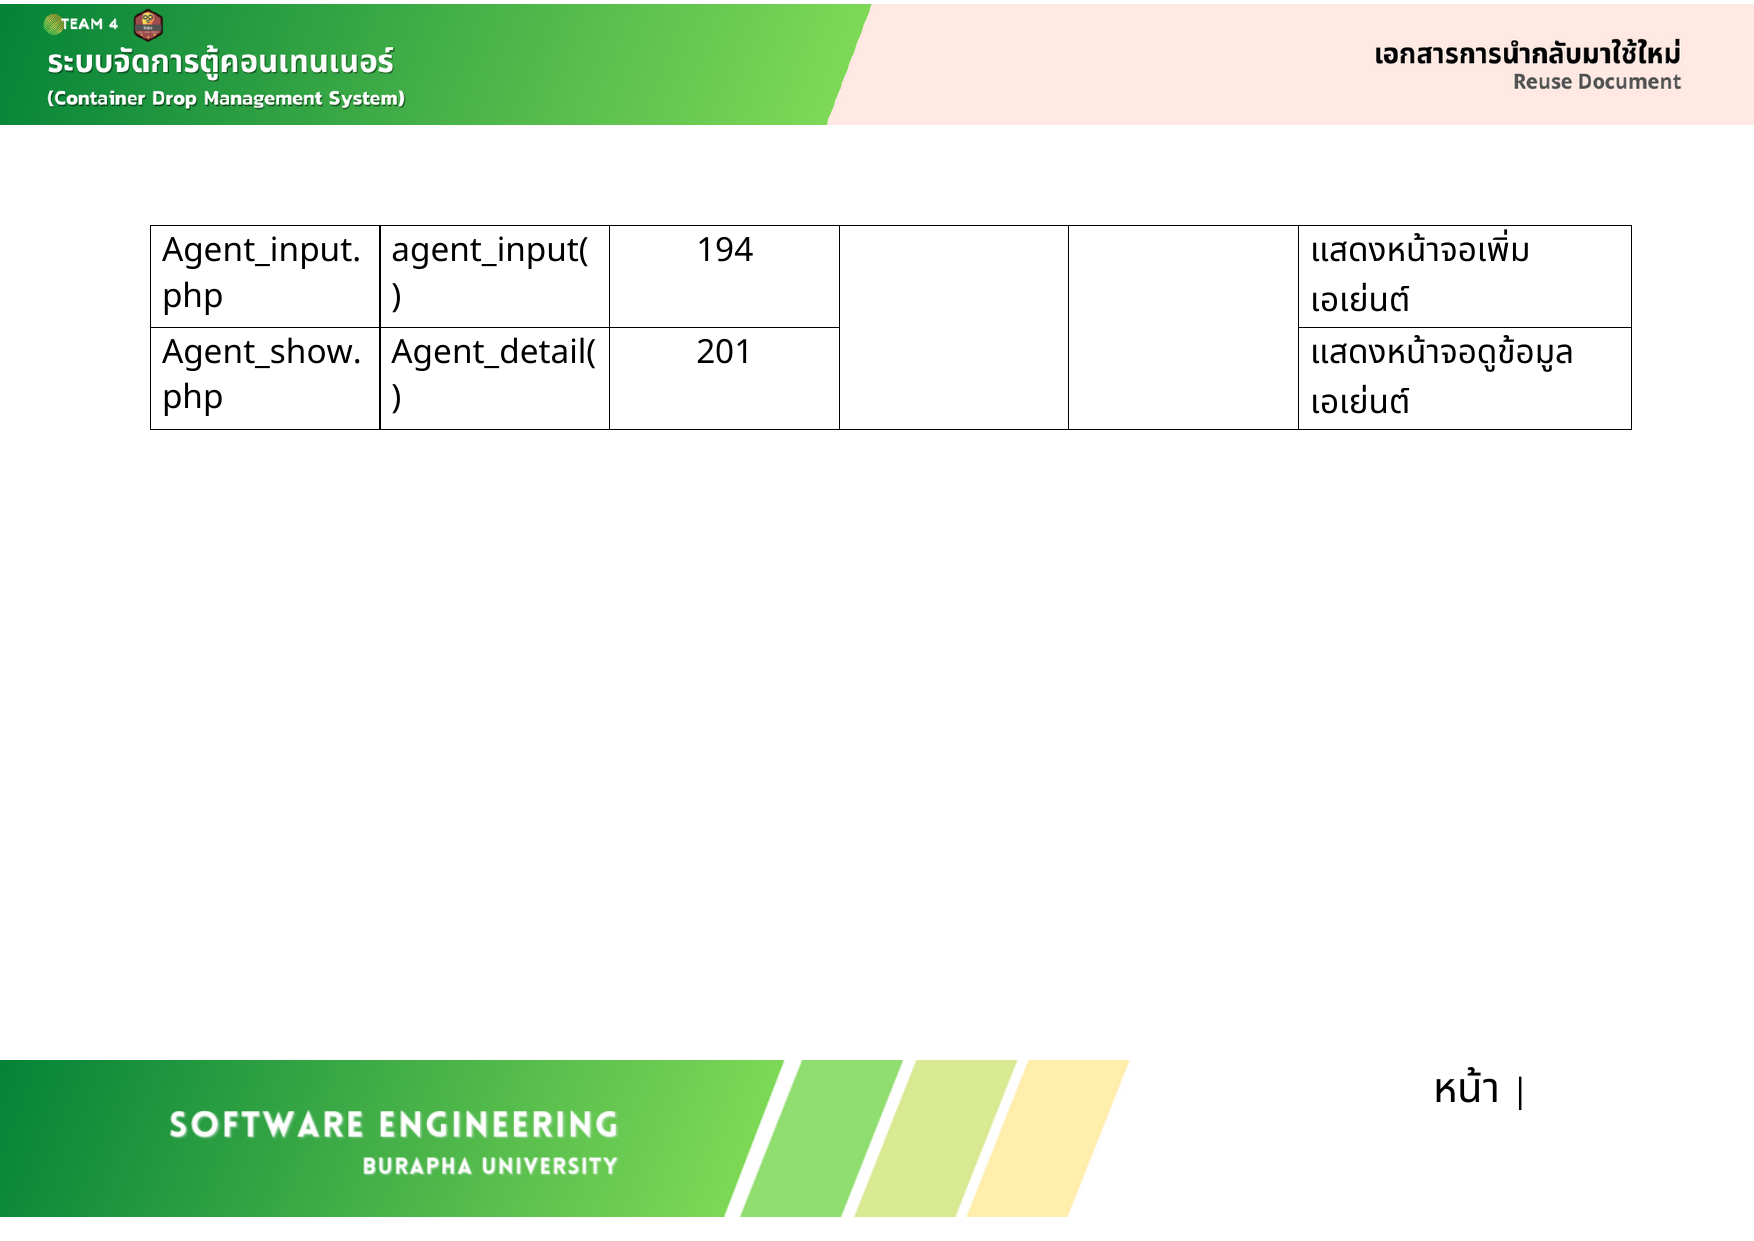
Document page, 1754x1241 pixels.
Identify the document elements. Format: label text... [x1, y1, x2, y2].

table_cell แสดงหน้าจอเพิ่มเอเย่นต์ [1299, 226, 1631, 327]
table_cell Agent_show.php [151, 328, 379, 429]
table_cell Agent_detail() [381, 328, 609, 429]
picture [0, 1060, 1754, 1217]
table_cell 201 [610, 328, 839, 429]
table_cell 194 [610, 226, 839, 327]
table_cell Agent_input.php [151, 226, 379, 327]
picture [0, 4, 1754, 125]
table_cell agent_input() [381, 226, 609, 327]
table_cell แสดงหน้าจอดูข้อมูลเอเย่นต์ [1299, 328, 1631, 429]
